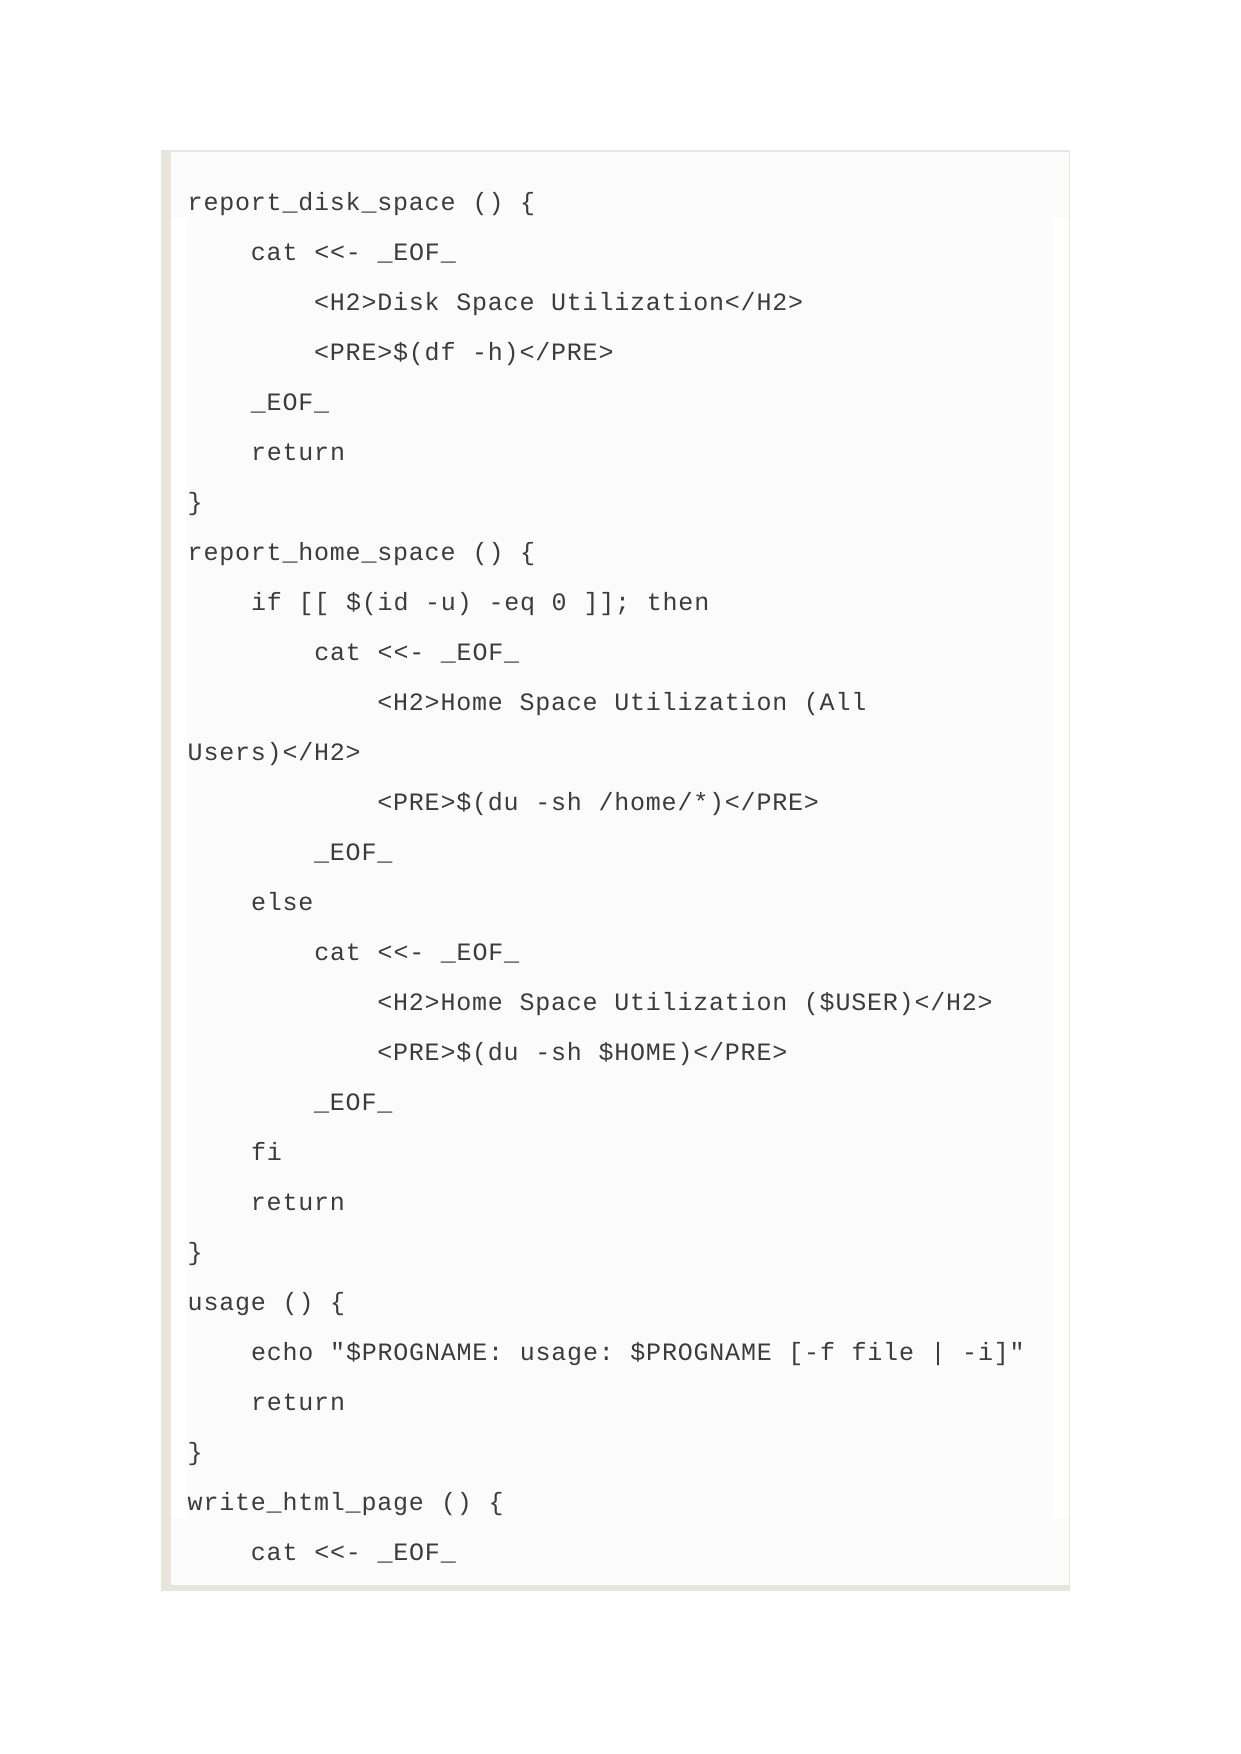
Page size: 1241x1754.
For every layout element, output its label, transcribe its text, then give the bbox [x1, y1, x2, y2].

text return [187, 1368, 1053, 1418]
text _EOF_ [187, 818, 1053, 868]
text cat <<- _EOF_ [187, 618, 1053, 668]
text return [187, 418, 1053, 468]
text cat <<- _EOF_ [171, 1500, 1069, 1585]
text if [[ $(id -u) -eq 0 ]]; then [187, 568, 1053, 618]
text cat <<- _EOF_ [187, 218, 1053, 268]
text <H2>Home Space Utilization (All Users)</H2> [187, 668, 1053, 768]
text usage () { [187, 1268, 1053, 1318]
text cat <<- _EOF_ [187, 918, 1053, 968]
text <PRE>$(df -h)</PRE> [187, 318, 1053, 368]
text <PRE>$(du -sh /home/*)</PRE> [187, 768, 1053, 818]
text echo "$PROGNAME: usage: $PROGNAME [-f file | -i]" [187, 1318, 1053, 1368]
text else [187, 868, 1053, 918]
text <PRE>$(du -sh $HOME)</PRE> [187, 1018, 1053, 1068]
text <H2>Home Space Utilization ($USER)</H2> [187, 968, 1053, 1018]
text _EOF_ [187, 1068, 1053, 1118]
text } [187, 468, 1053, 518]
text return [187, 1168, 1053, 1218]
text report_disk_space () { [171, 152, 1069, 218]
text write_html_page () { [187, 1468, 1053, 1500]
text <H2>Disk Space Utilization</H2> [187, 268, 1053, 318]
text fi [187, 1118, 1053, 1168]
text report_home_space () { [187, 518, 1053, 568]
text } [187, 1218, 1053, 1268]
text } [187, 1418, 1053, 1468]
text _EOF_ [187, 368, 1053, 418]
